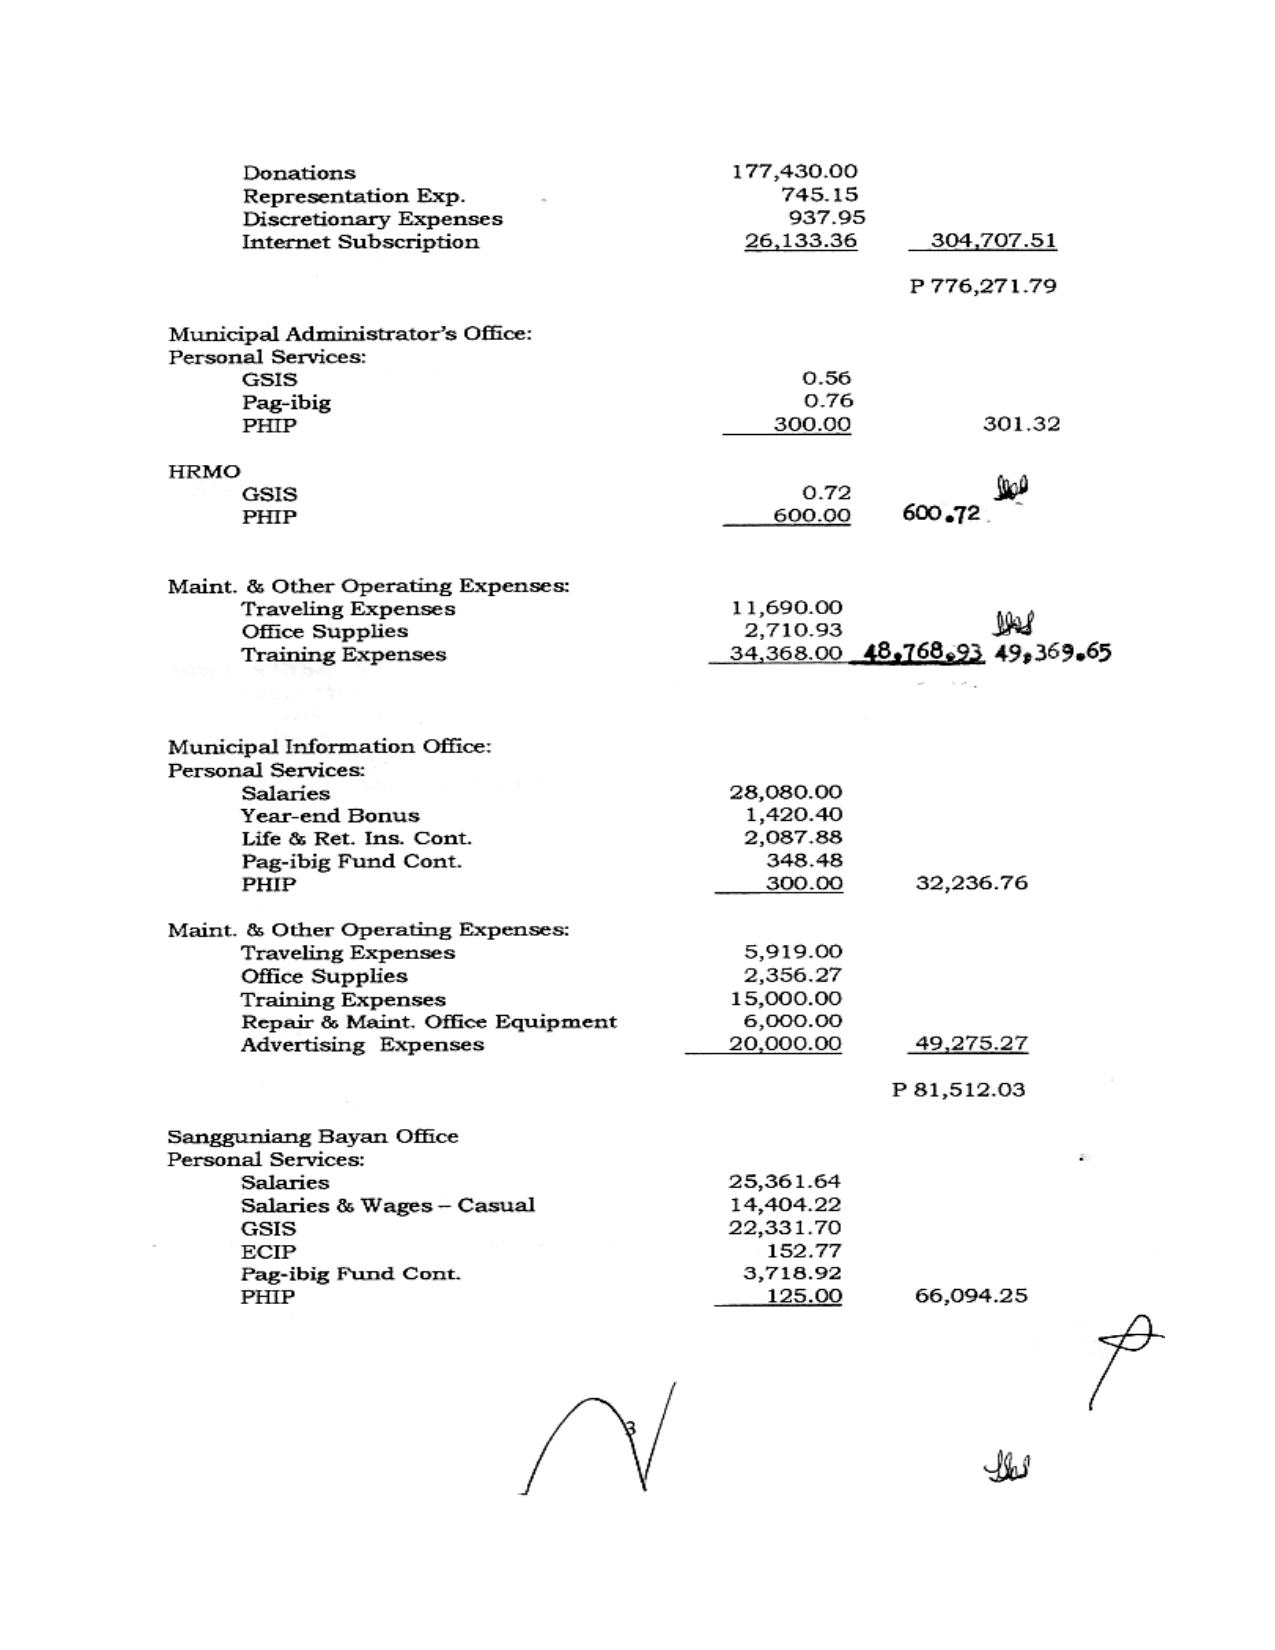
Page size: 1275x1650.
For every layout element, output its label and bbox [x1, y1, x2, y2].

picture [150, 149, 1165, 1499]
